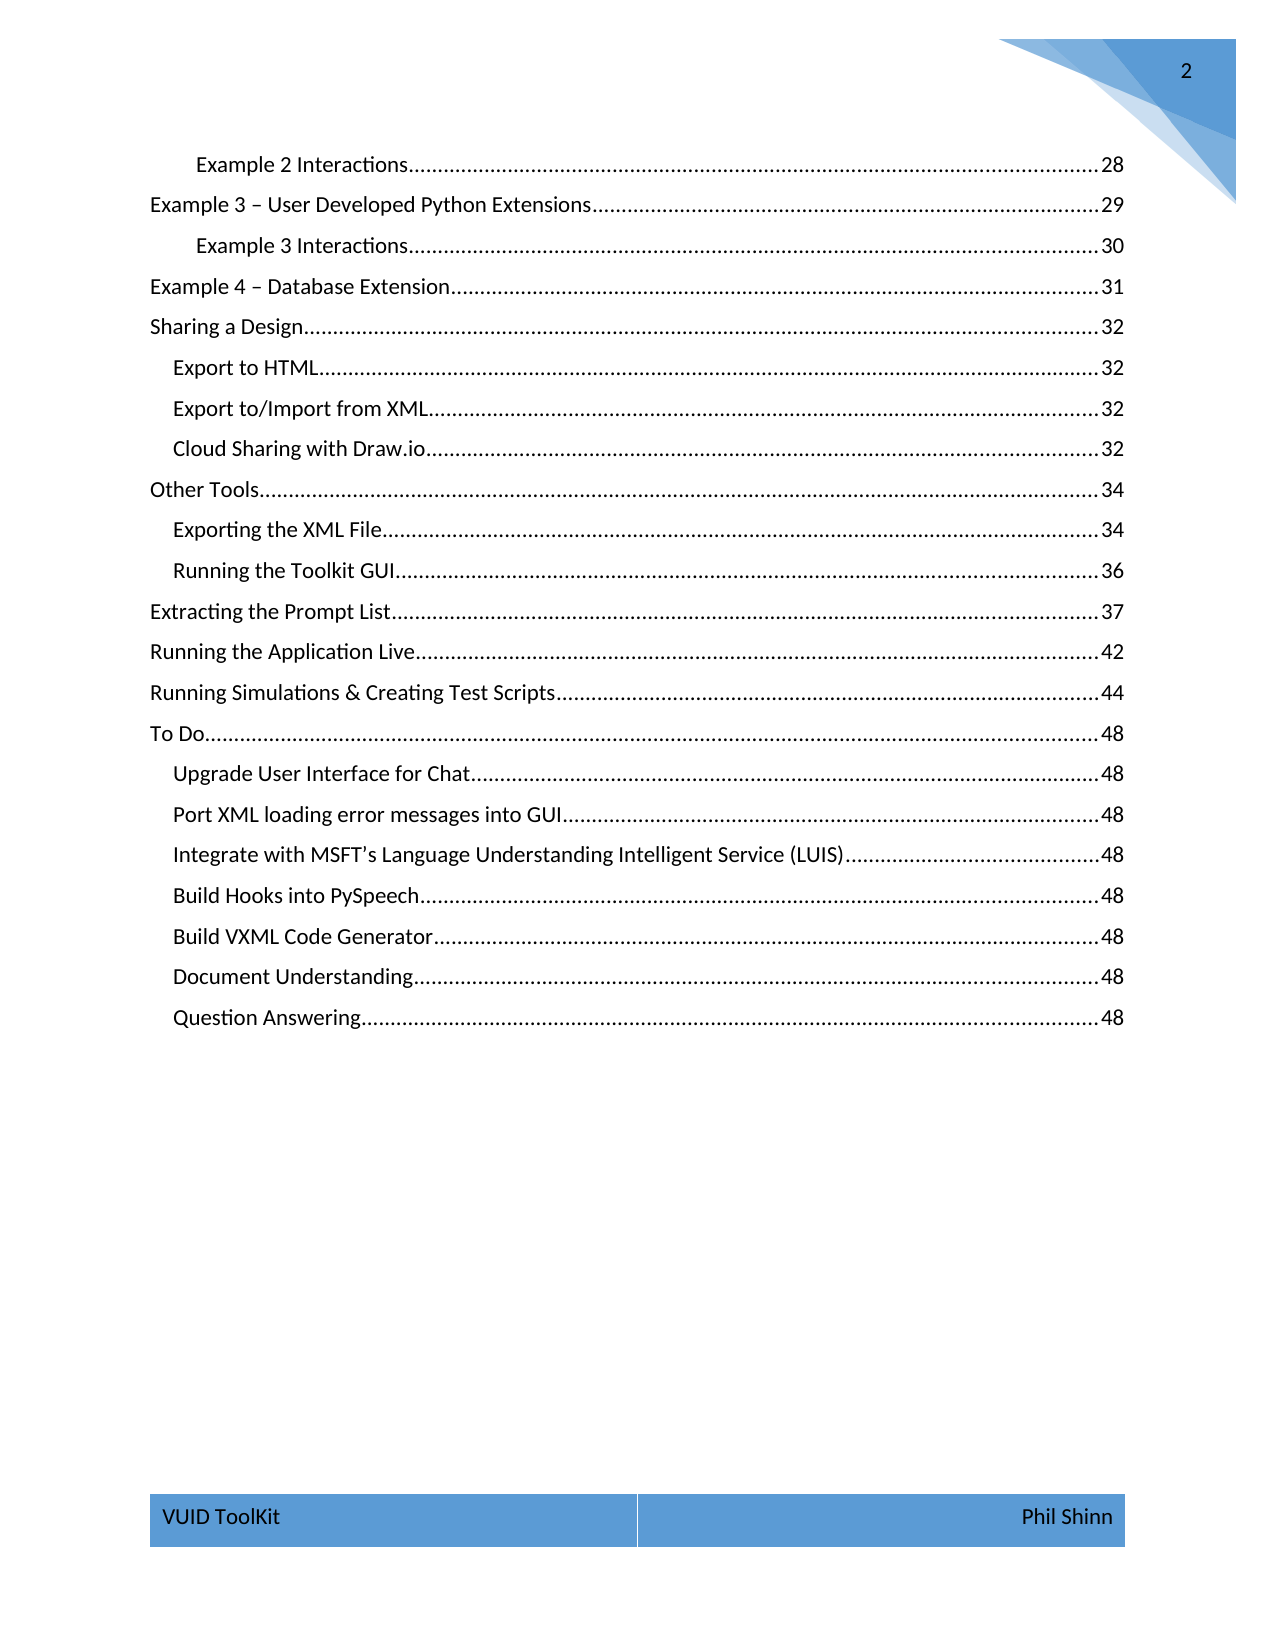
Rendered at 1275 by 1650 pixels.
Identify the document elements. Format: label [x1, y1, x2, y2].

picture [997, 39, 1236, 205]
